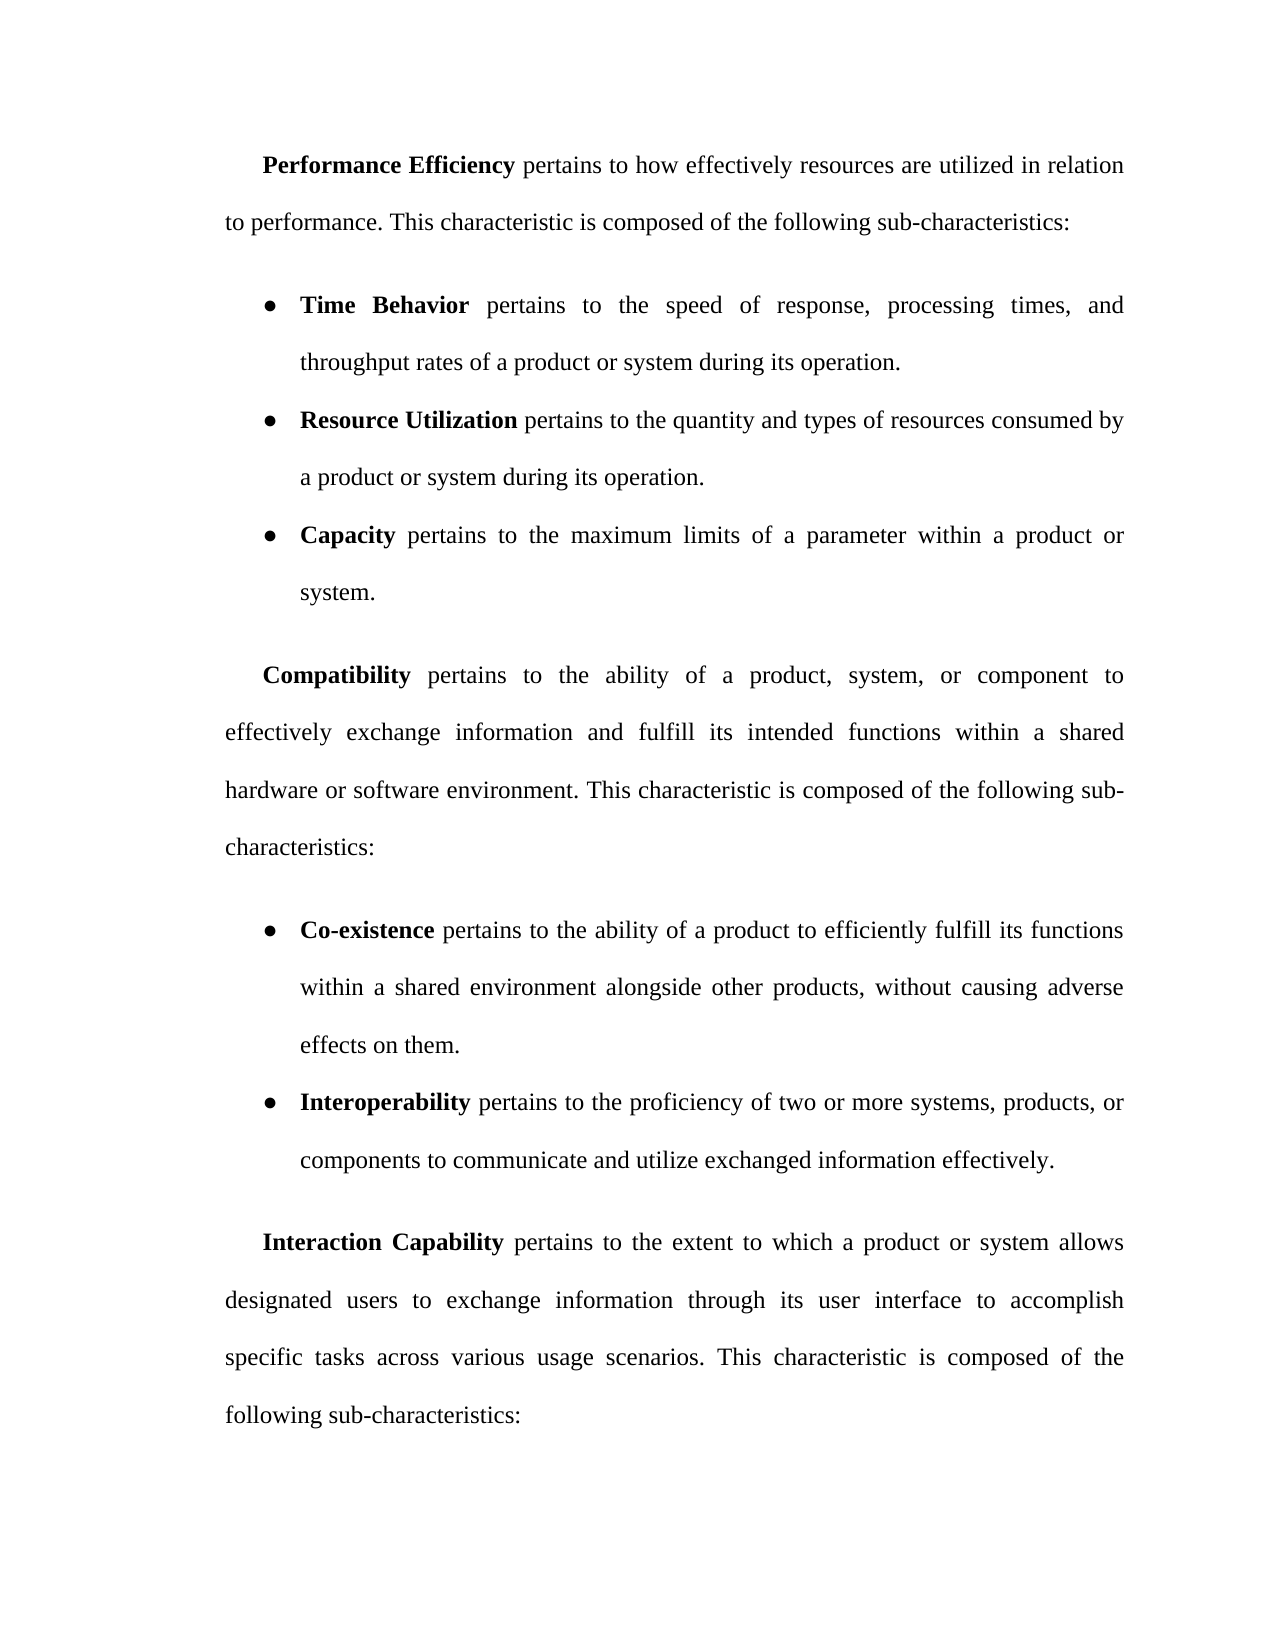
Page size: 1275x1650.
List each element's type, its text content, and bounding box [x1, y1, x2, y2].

text Performance Efficiency pertains to how effectively resources are utilized in relation to performance. This characteristic is composed of the following sub-characteristics: [225, 150, 1125, 236]
list Co-existence pertains to the ability of a product to efficiently fulfill its functions within a shared environment alongside other products, without causing adverse effects on them. [262, 915, 1125, 1059]
list Capacity pertains to the maximum limits of a parameter within a product or system. [262, 520, 1125, 606]
text Interaction Capability pertains to the extent to which a product or system allows designated users to exchange information through its user interface to accomplish specific tasks across various usage scenarios. This characteristic is composed of the following sub-characteristics: [225, 1227, 1125, 1429]
list Interoperability pertains to the proficiency of two or more systems, products, or components to communicate and utilize exchanged information effectively. [262, 1087, 1125, 1174]
text Compatibility pertains to the ability of a product, system, or component to effectively exchange information and fulfill its intended functions within a shared hardware or software environment. This characteristic is composed of the following sub-characteristics: [225, 660, 1125, 861]
list Time Behavior pertains to the speed of response, processing times, and throughput rates of a product or system during its operation. [262, 290, 1125, 376]
list Resource Utilization pertains to the quantity and types of resources consumed by a product or system during its operation. [262, 405, 1125, 491]
